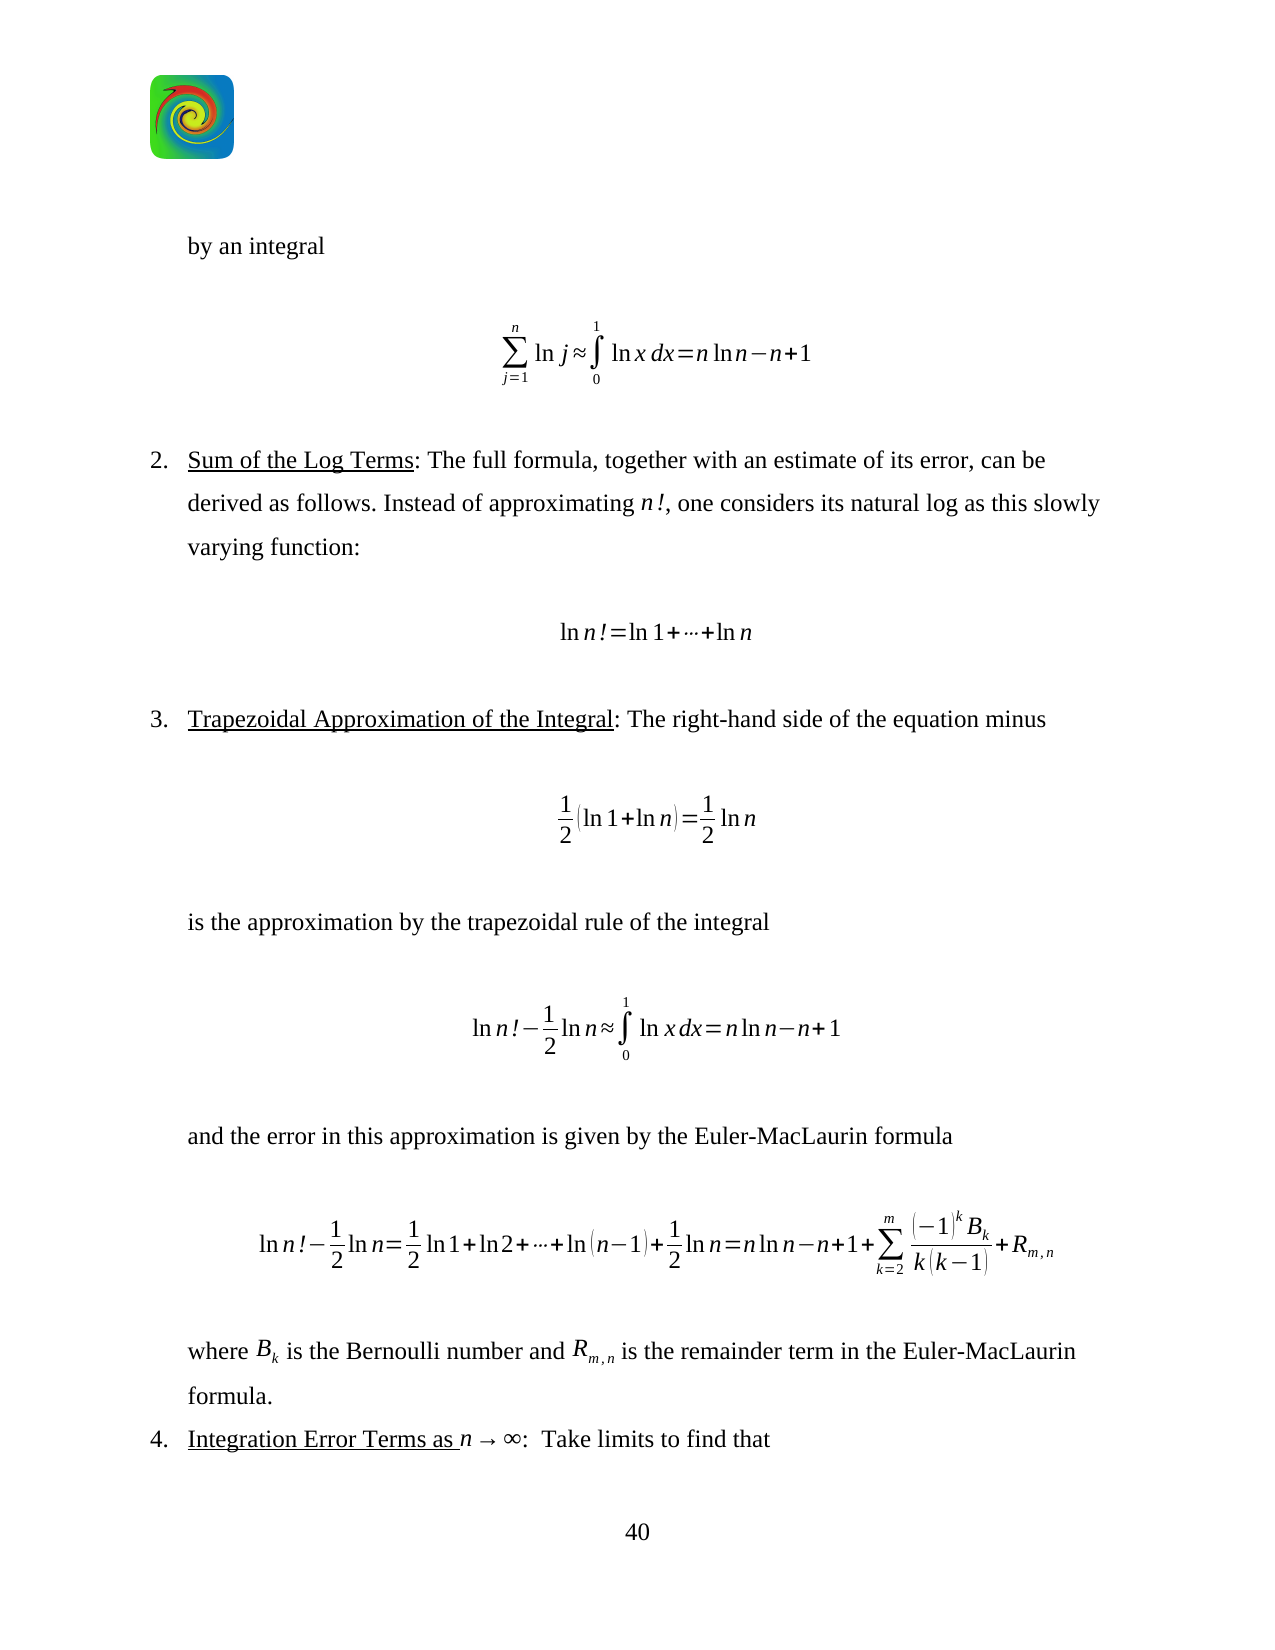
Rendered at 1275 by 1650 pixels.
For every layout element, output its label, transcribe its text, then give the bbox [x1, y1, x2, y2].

list is the approximation by the trapezoidal rule of the integral [187, 907, 1125, 936]
list where is the Bernoulli number and is the remainder term in the Euler-MacLaurin formula. [187, 1335, 1125, 1409]
picture [188, 75, 234, 159]
list Trapezoidal Approximation of the Integral: The right-hand side of the equation minus [150, 704, 1125, 733]
list by an integral [187, 231, 1125, 259]
picture [150, 75, 223, 159]
list Sum of the Log Terms: The full formula, together with an estimate of its error, can be derived as follows. Instead of approximating , one considers its natural log as this slowly varying function: [150, 445, 1125, 560]
list and the error in this approximation is given by the Euler-MacLaurin formula [187, 1121, 1125, 1150]
list Integration Error Terms as : Take limits to find that [150, 1424, 1125, 1453]
